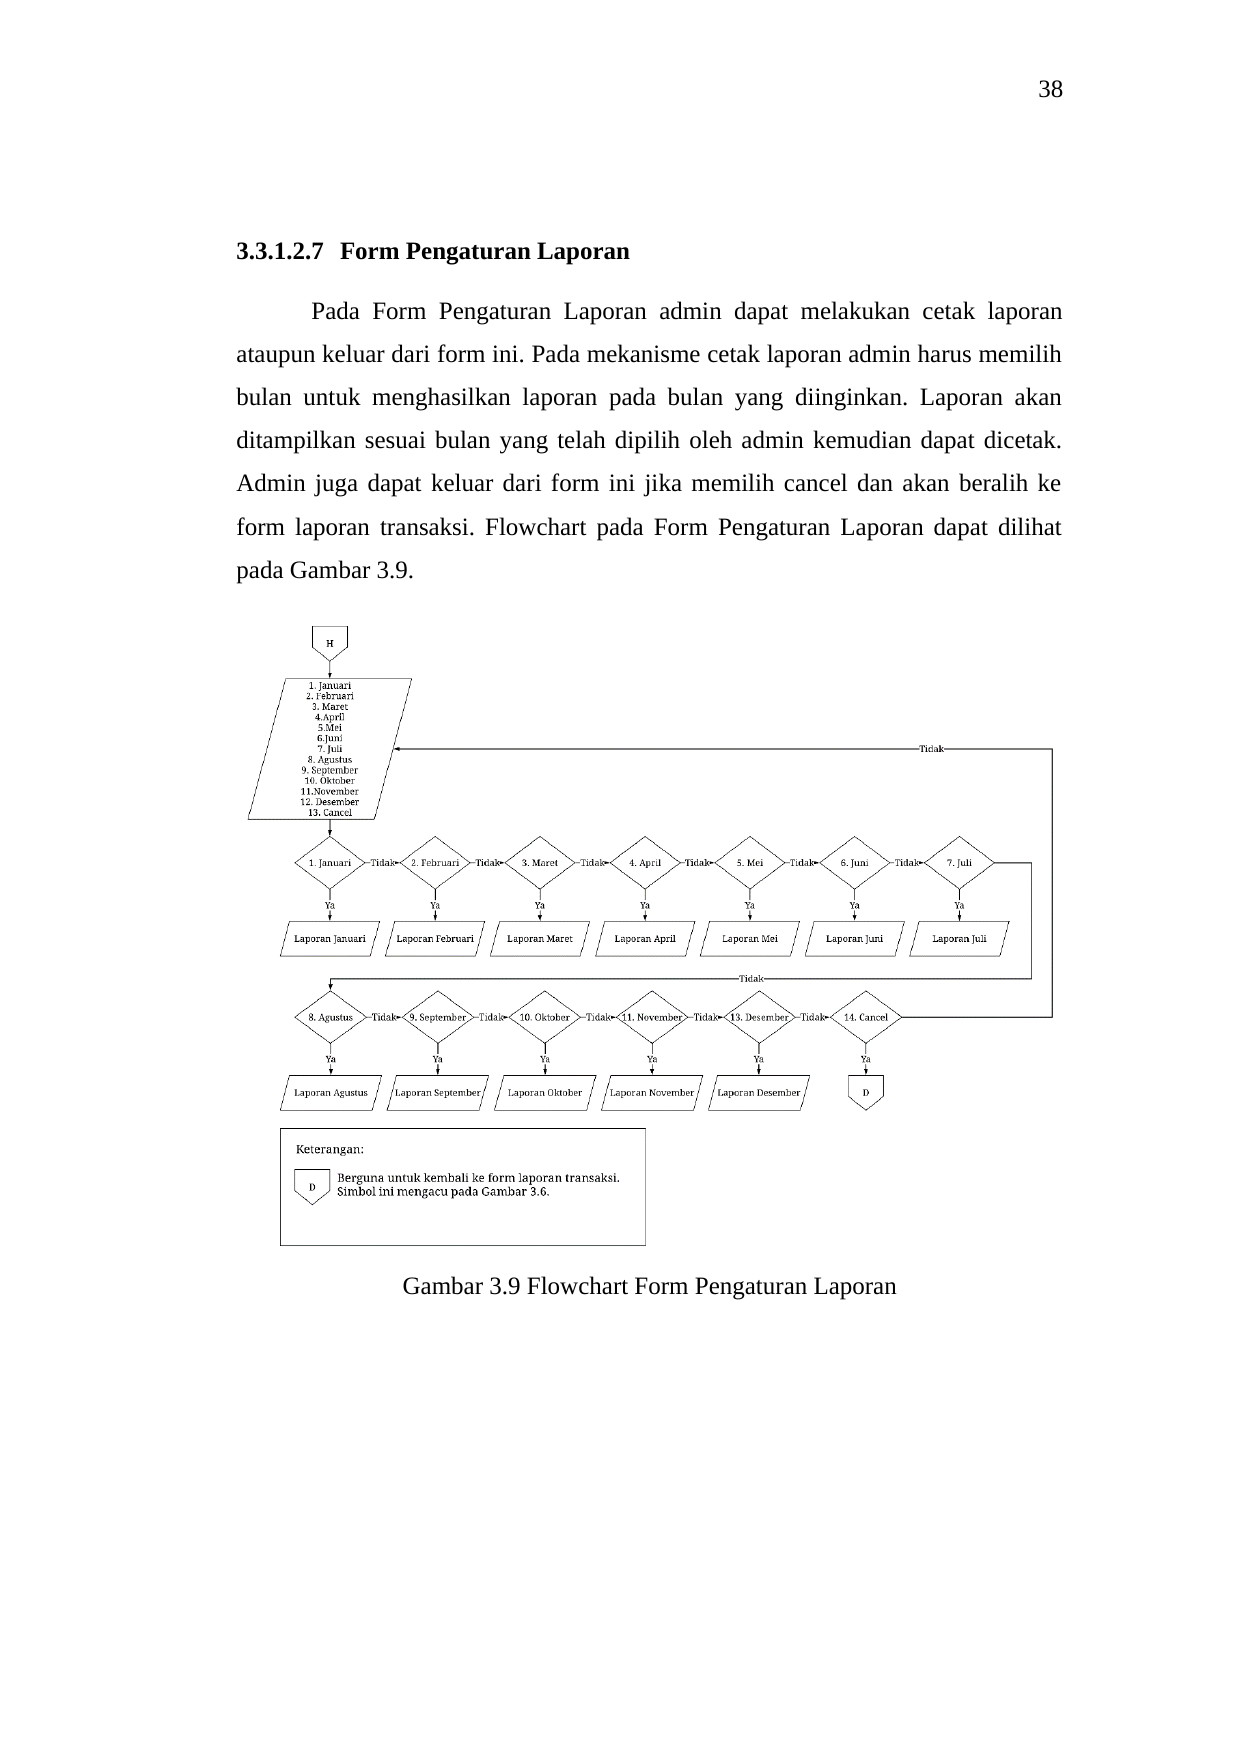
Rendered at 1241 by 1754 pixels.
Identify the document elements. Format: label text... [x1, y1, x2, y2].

text Pada Form Pengaturan Laporan admin dapat melakukan cetak laporan ataupun keluar dari form ini. Pada mekanisme cetak laporan admin harus memilih bulan untuk menghasilkan laporan pada bulan yang diinginkan. Laporan akan ditampilkan sesuai bulan yang telah dipilih oleh admin kemudian dapat dicetak. Admin juga dapat keluar dari form ini jika memilih cancel dan akan beralih ke form laporan transaksi. Flowchart pada Form Pengaturan Laporan dapat dilihat pada Gambar 3.9. [236, 296, 1063, 583]
text Gambar 3.9 Flowchart Form Pengaturan Laporan [236, 1257, 1063, 1300]
picture [236, 614, 1063, 1257]
text 3.3.1.2.7 Form Pengaturan Laporan [236, 236, 1063, 265]
